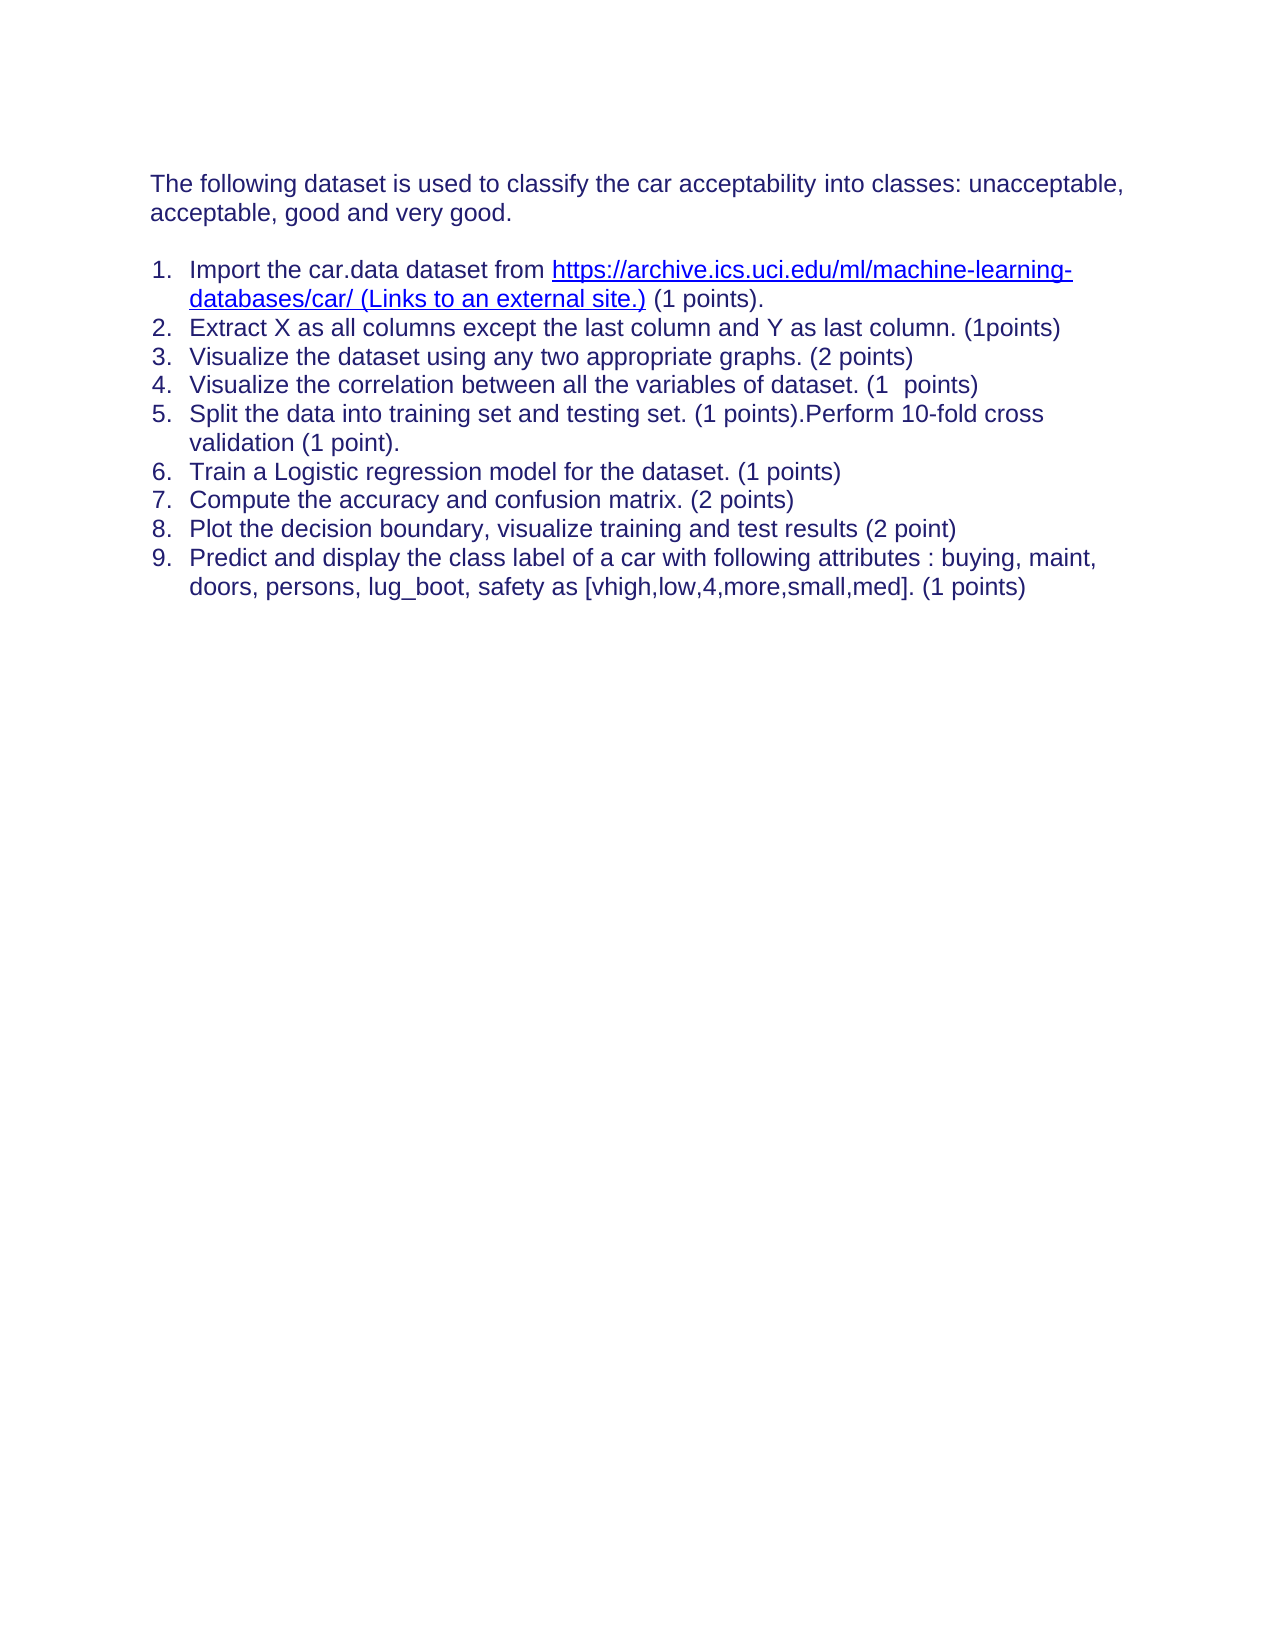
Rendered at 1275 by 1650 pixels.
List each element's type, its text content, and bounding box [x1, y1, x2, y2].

list Train a Logistic regression model for the dataset. (1 points) [152, 457, 1125, 485]
list Compute the accuracy and confusion matrix. (2 points) [152, 485, 1125, 514]
list Visualize the dataset using any two appropriate graphs. (2 points) [152, 342, 1125, 370]
text The following dataset is used to classify the car acceptability into classes: unacceptable, acceptable, good and very good. [150, 169, 1125, 226]
list Predict and display the class label of a car with following attributes : buying, maint, doors, persons, lug_boot, safety as [vhigh,low,4,more,small,med]. (1 points) [152, 543, 1125, 600]
list Split the data into training set and testing set. (1 points).Perform 10-fold cross validation (1 point). [152, 399, 1125, 457]
list Import the car.data dataset from https://archive.ics.uci.edu/ml/machine-learning-databases/car/ (Links to an external site.) (1 points). [152, 255, 1125, 313]
list Plot the decision boundary, visualize training and test results (2 point) [152, 514, 1125, 543]
list Visualize the correlation between all the variables of dataset. (1 points) [152, 370, 1125, 399]
list Extract X as all columns except the last column and Y as last column. (1points) [152, 313, 1125, 342]
